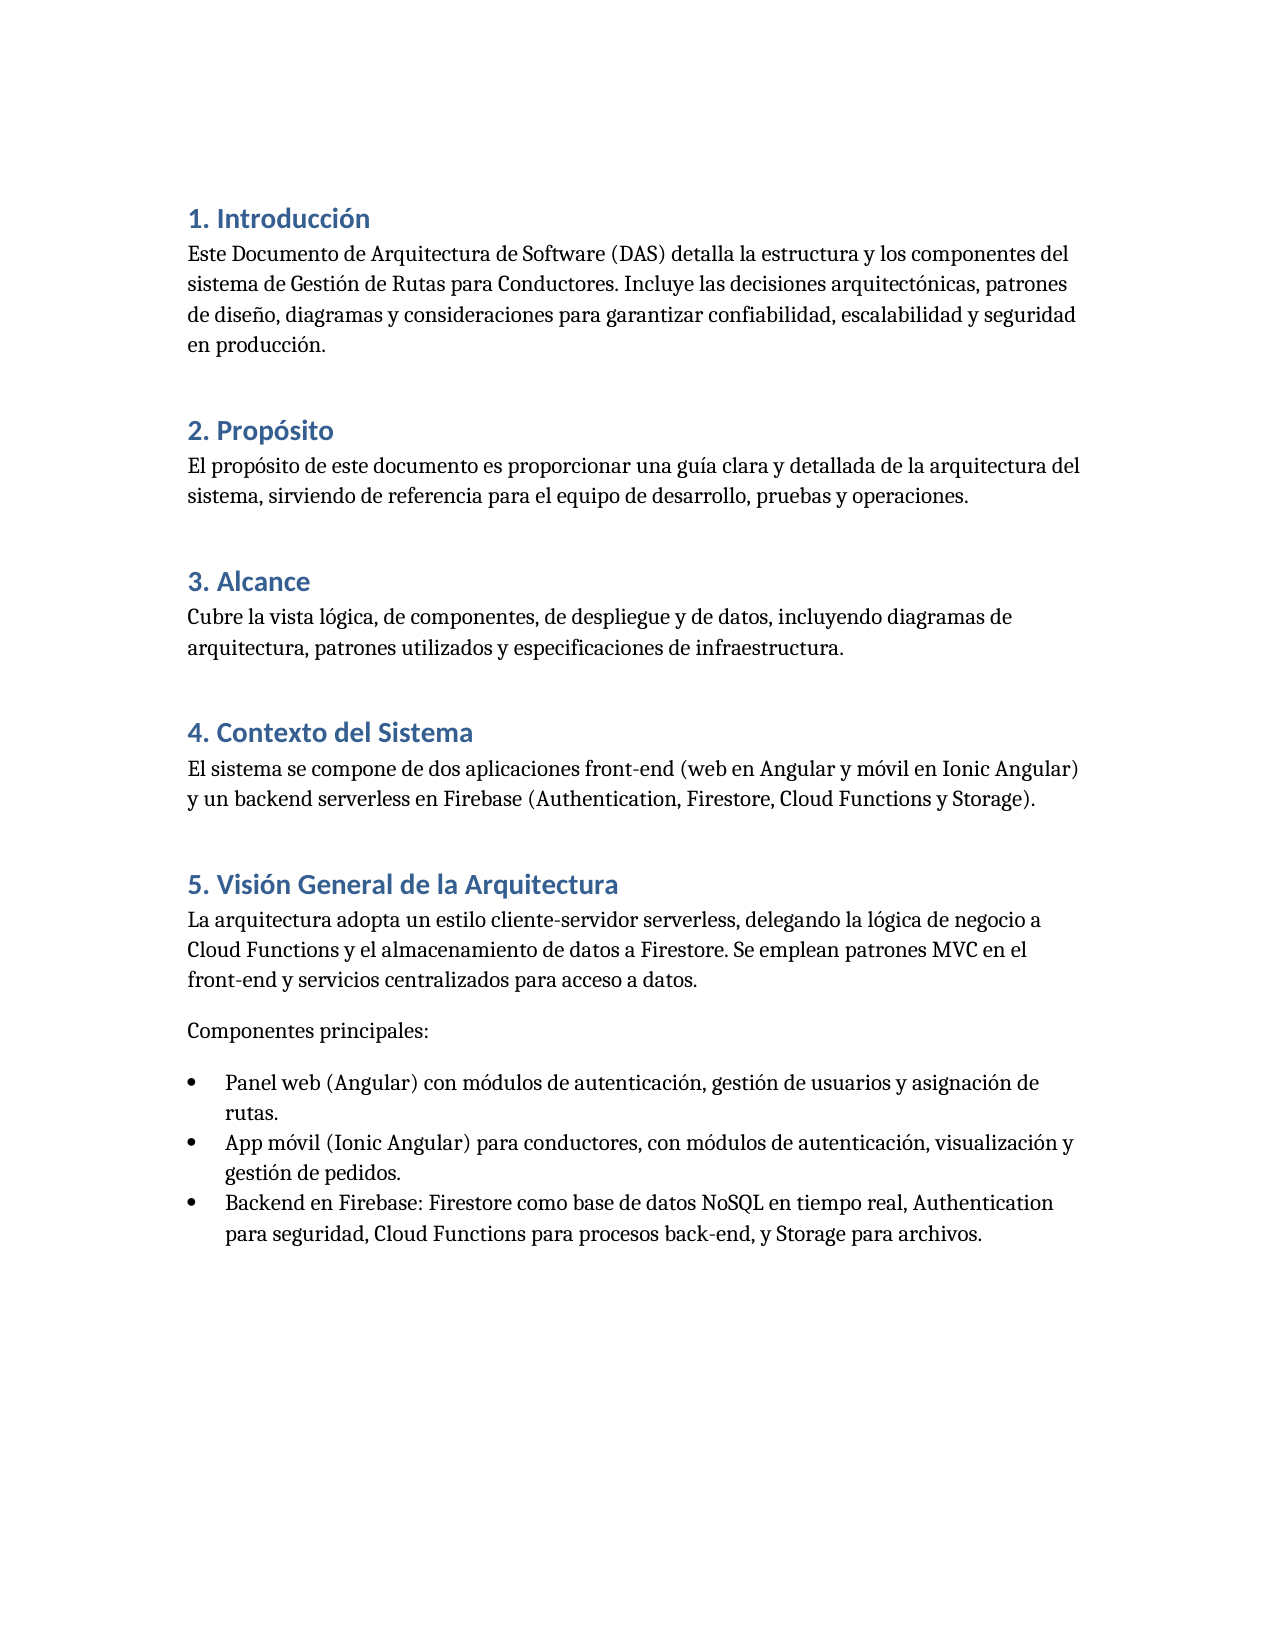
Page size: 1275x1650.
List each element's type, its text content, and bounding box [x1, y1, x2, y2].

subtitle 4. Contexto del Sistema [187, 714, 1087, 750]
list App móvil (Ionic Angular) para conductores, con módulos de autenticación, visualización y gestión de pedidos. [187, 1130, 1087, 1186]
subtitle 2. Propósito [187, 412, 1087, 447]
text La arquitectura adopta un estilo cliente-servidor serverless, delegando la lógica de negocio a Cloud Functions y el almacenamiento de datos a Firestore. Se emplean patrones MVC en el front-end y servicios centralizados para acceso a datos. [187, 907, 1087, 993]
text El propósito de este documento es proporcionar una guía clara y detallada de la arquitectura del sistema, sirviendo de referencia para el equipo de desarrollo, pruebas y operaciones. [187, 453, 1087, 509]
text Cubre la vista lógica, de componentes, de despliegue y de datos, incluyendo diagramas de arquitectura, patrones utilizados y especificaciones de infraestructura. [187, 604, 1087, 661]
subtitle 3. Alcance [187, 563, 1087, 599]
text Componentes principales: [187, 1018, 1087, 1044]
list Backend en Firebase: Firestore como base de datos NoSQL en tiempo real, Authentication para seguridad, Cloud Functions para procesos back-end, y Storage para archivos. [187, 1190, 1087, 1247]
text Este Documento de Arquitectura de Software (DAS) detalla la estructura y los componentes del sistema de Gestión de Rutas para Conductores. Incluye las decisiones arquitectónicas, patrones de diseño, diagramas y consideraciones para garantizar confiabilidad, escalabilidad y seguridad en producción. [187, 241, 1087, 358]
subtitle 5. Visión General de la Arquitectura [187, 866, 1087, 901]
list Panel web (Angular) con módulos de autenticación, gestión de usuarios y asignación de rutas. [187, 1069, 1087, 1126]
text El sistema se compone de dos aplicaciones front-end (web en Angular y móvil en Ionic Angular) y un backend serverless en Firebase (Authentication, Firestore, Cloud Functions y Storage). [187, 755, 1087, 812]
subtitle 1. Introducción [187, 200, 1087, 236]
